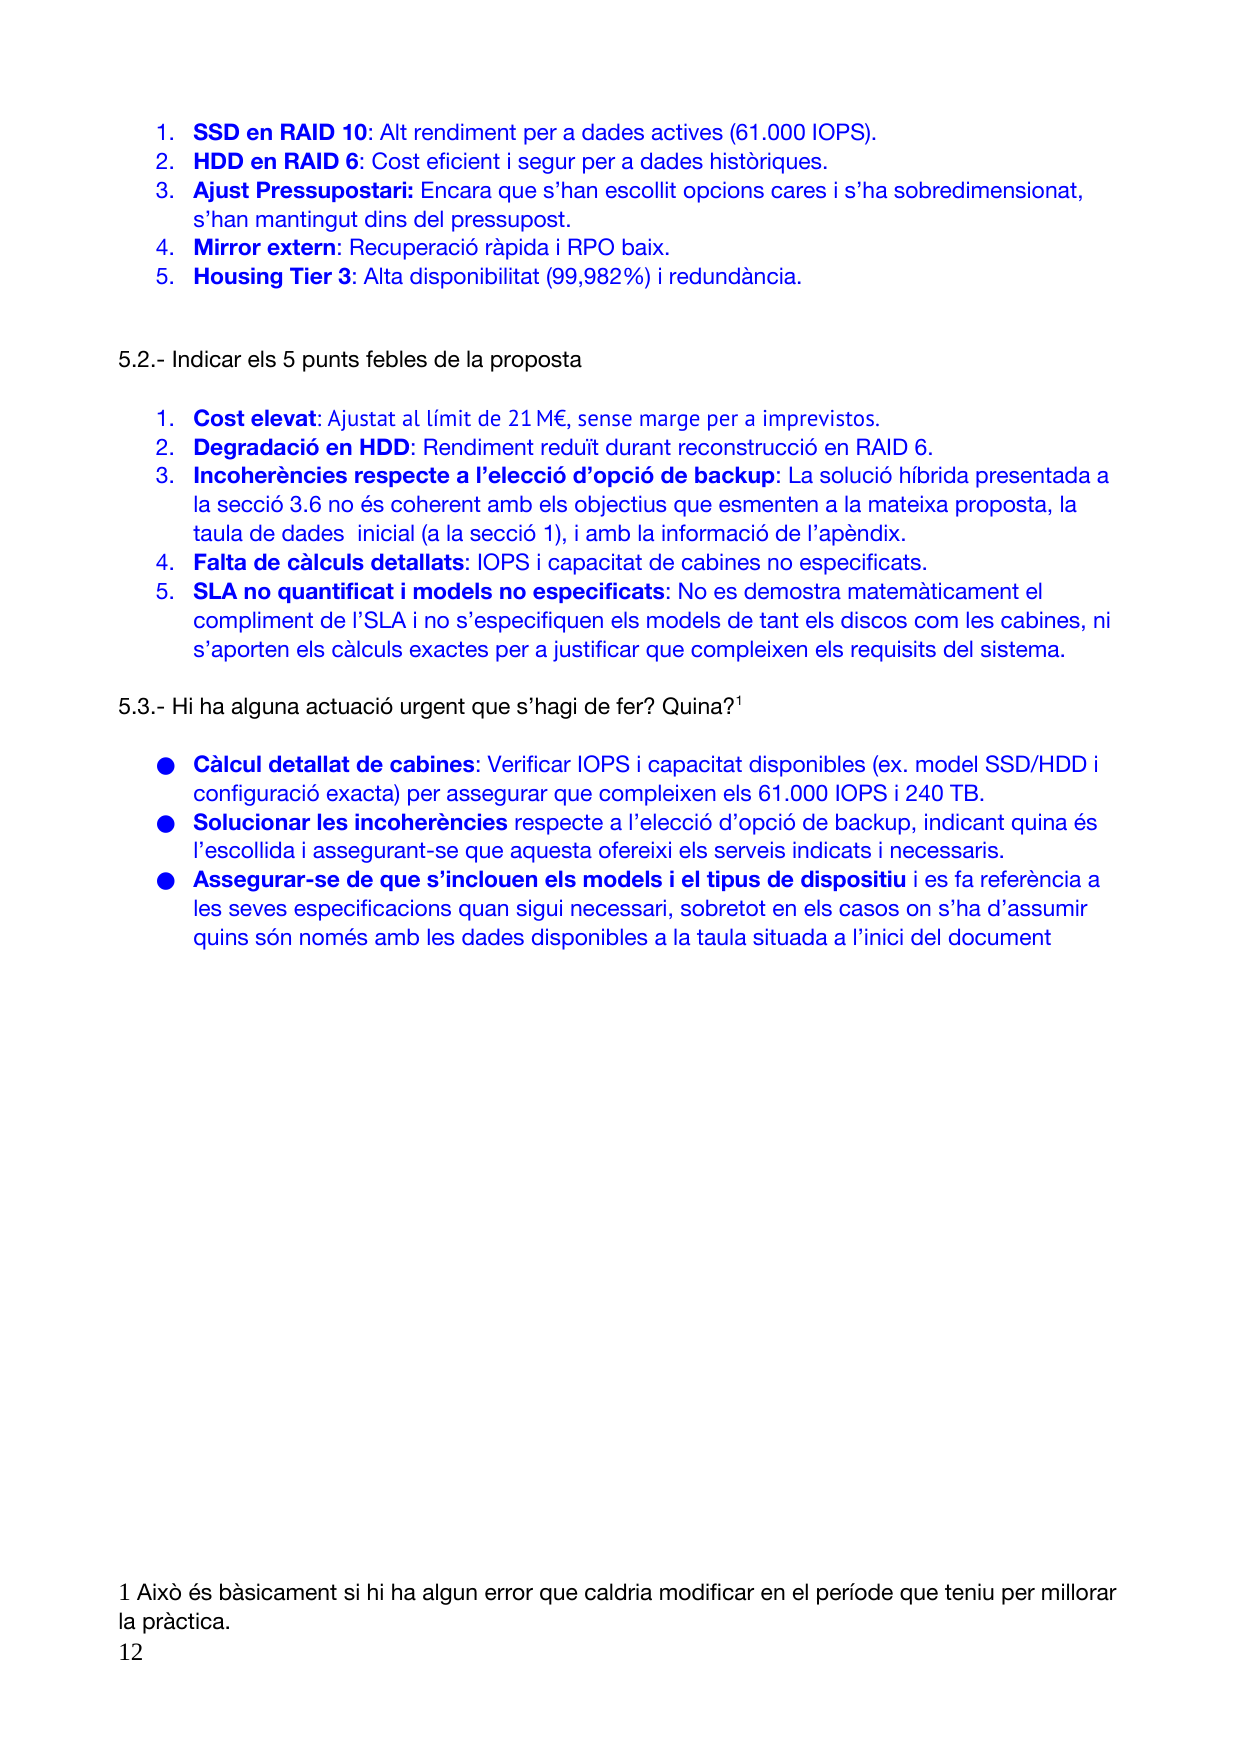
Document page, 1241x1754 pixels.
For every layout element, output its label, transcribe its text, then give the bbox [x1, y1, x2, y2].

list Falta de càlculs detallats: IOPS i capacitat de cabines no especificats. [156, 548, 1122, 577]
text 5.2.- Indicar els 5 punts febles de la proposta [118, 345, 1122, 374]
list HDD en RAID 6: Cost eficient i segur per a dades històriques. [156, 147, 1122, 176]
text 5.3.- Hi ha alguna actuació urgent que s’hagi de fer? Quina? [118, 692, 1122, 721]
list Assegurar-se de que s’inclouen els models i el tipus de dispositiu i es fa referència a les seves especificacions quan sigui necessari, sobretot en els casos on s’ha d’assumir quins són només amb les dades disponibles a la taula situada a l’inici del document [156, 866, 1122, 952]
list Solucionar les incoherències respecte a l’elecció d’opció de backup, indicant quina és l’escollida i assegurant-se que aquesta ofereixi els serveis indicats i necessaris. [156, 808, 1122, 866]
list Incoherències respecte a l’elecció d’opció de backup: La solució híbrida presentada a la secció 3.6 no és coherent amb els objectius que esmenten a la mateixa proposta, la taula de dades inicial (a la secció 1), i amb la informació de l’apèndix. [156, 462, 1122, 548]
list Degradació en HDD: Rendiment reduït durant reconstrucció en RAID 6. [156, 433, 1122, 462]
list SLA no quantificat i models no especificats: No es demostra matemàticament el compliment de l’SLA i no s’especifiquen els models de tant els discos com les cabines, ni s’aporten els càlculs exactes per a justificar que compleixen els requisits del sistema. [156, 577, 1122, 663]
list Ajust Pressupostari: Encara que s’han escollit opcions cares i s’ha sobredimensionat, s’han mantingut dins del pressupost. [156, 176, 1122, 233]
list Cost elevat [156, 403, 1122, 433]
list SSD en RAID 10: Alt rendiment per a dades actives (61.000 IOPS). [156, 118, 1122, 147]
list Mirror extern: Recuperació ràpida i RPO baix. [156, 233, 1122, 262]
list Housing Tier 3: Alta disponibilitat (99,982%) i redundància. [156, 262, 1122, 291]
list Càlcul detallat de cabines: Verificar IOPS i capacitat disponibles (ex. model SSD/HDD i configuració exacta) per assegurar que compleixen els 61.000 IOPS i 240 TB. [156, 750, 1122, 808]
